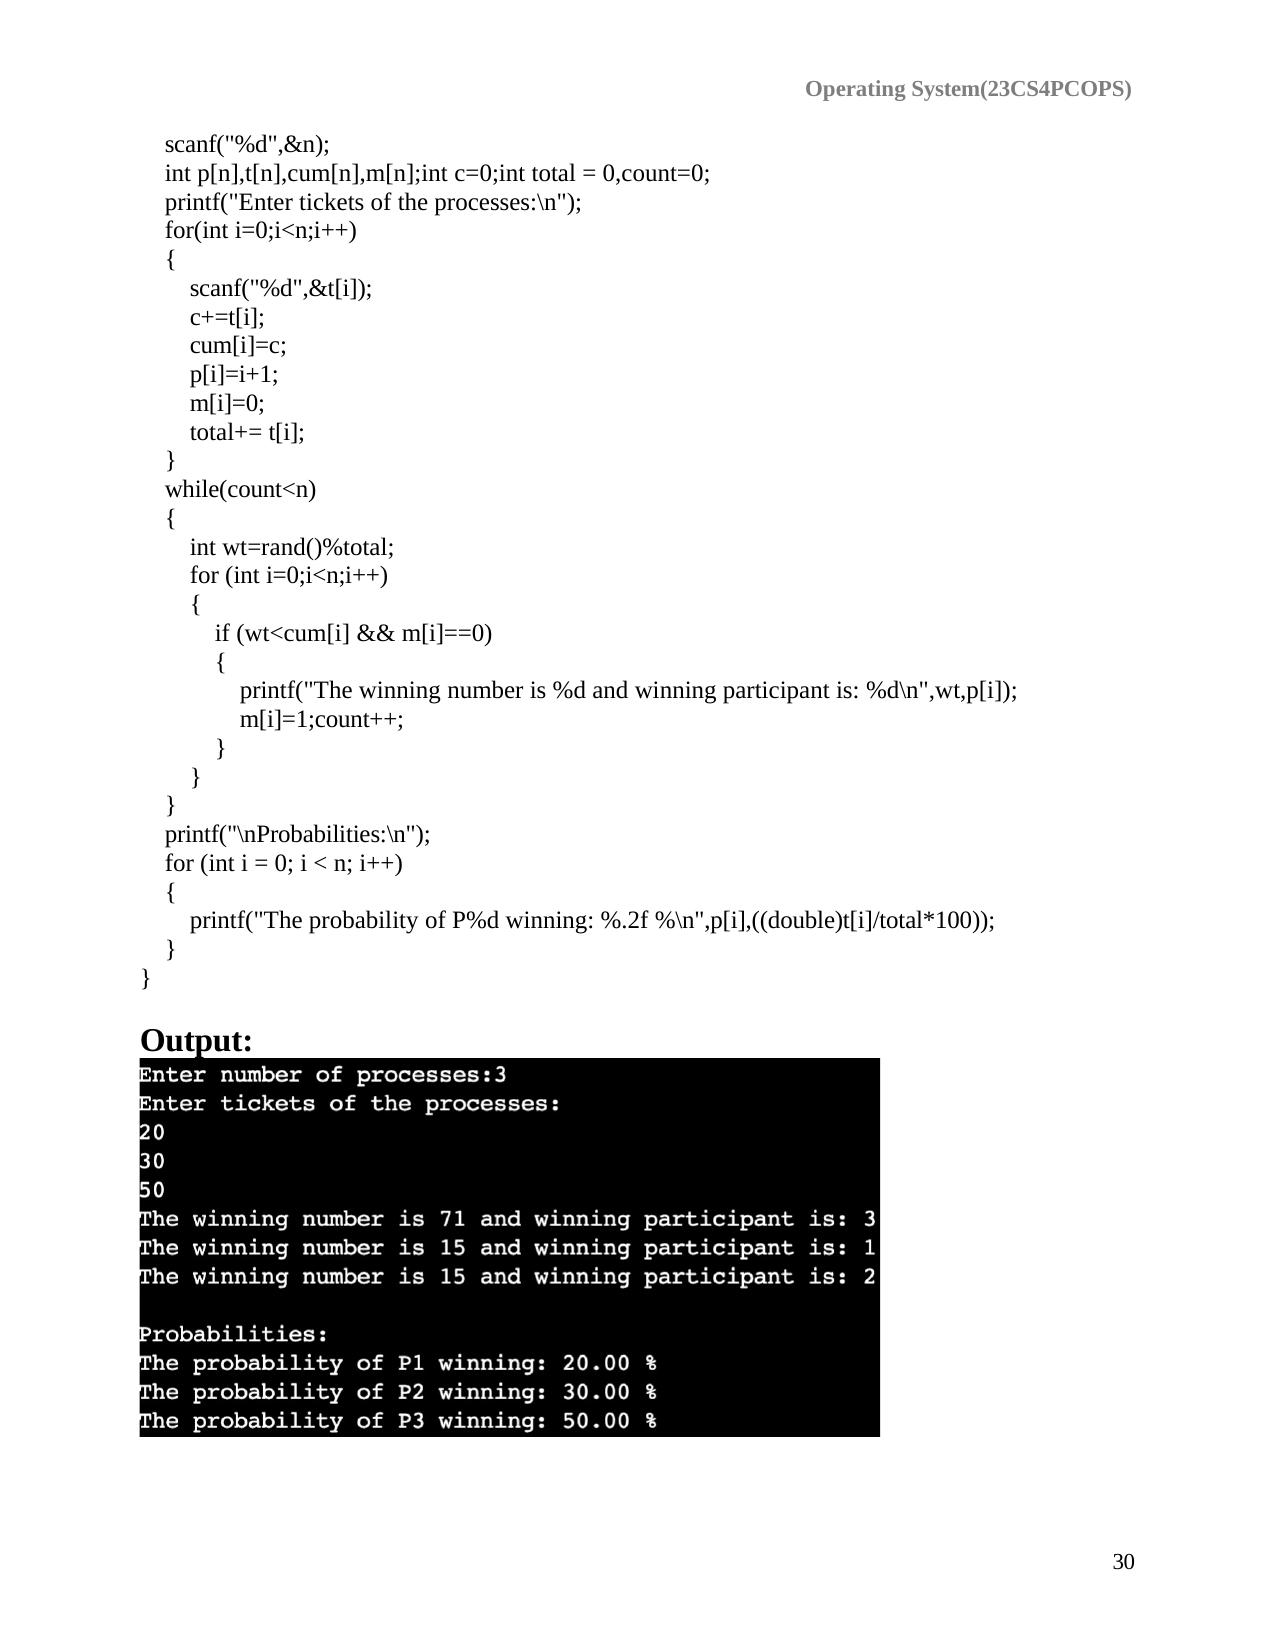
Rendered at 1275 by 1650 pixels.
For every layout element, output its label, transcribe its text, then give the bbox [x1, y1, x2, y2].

text } [164, 934, 1146, 963]
text } [164, 445, 1146, 474]
text int wt=rand()%total; for (int i=0;i<n;i++) [189, 532, 395, 589]
text m[i]=0; [189, 388, 1146, 417]
picture [139, 1058, 880, 1437]
text { [164, 244, 1146, 273]
text { [164, 877, 1146, 906]
text { [214, 647, 1146, 676]
text } [189, 762, 1146, 791]
text } [164, 791, 1146, 819]
text { [164, 503, 1146, 532]
text Output: [139, 1021, 1146, 1059]
text printf("\nProbabilities:\n"); for (int i = 0; i < n; i++) [164, 819, 442, 877]
text scanf("%d",&n); [164, 129, 1146, 158]
text if (wt<cum[i] && m[i]==0) [214, 618, 1146, 647]
text cum[i]=c; [189, 330, 1146, 359]
text printf("The winning number is %d and winning participant is: %d\n",wt,p[i]); m[i]=1;count++; [239, 676, 1146, 733]
text printf("The probability of P%d winning: %.2f %\n",p[i],((double)t[i]/total*100)); [189, 906, 1146, 934]
text total+= t[i]; [189, 417, 1146, 445]
text } [214, 733, 1146, 762]
text for(int i=0;i<n;i++) [164, 215, 1146, 244]
text while(count<n) [164, 474, 1146, 503]
text } [139, 963, 1146, 992]
text int p[n],t[n],cum[n],m[n];int c=0;int total = 0,count=0; printf("Enter tickets of the processes:\n"); [164, 158, 718, 215]
text { [189, 589, 1146, 618]
text scanf("%d",&t[i]); c+=t[i]; [189, 273, 388, 330]
text p[i]=i+1; [189, 359, 1146, 388]
